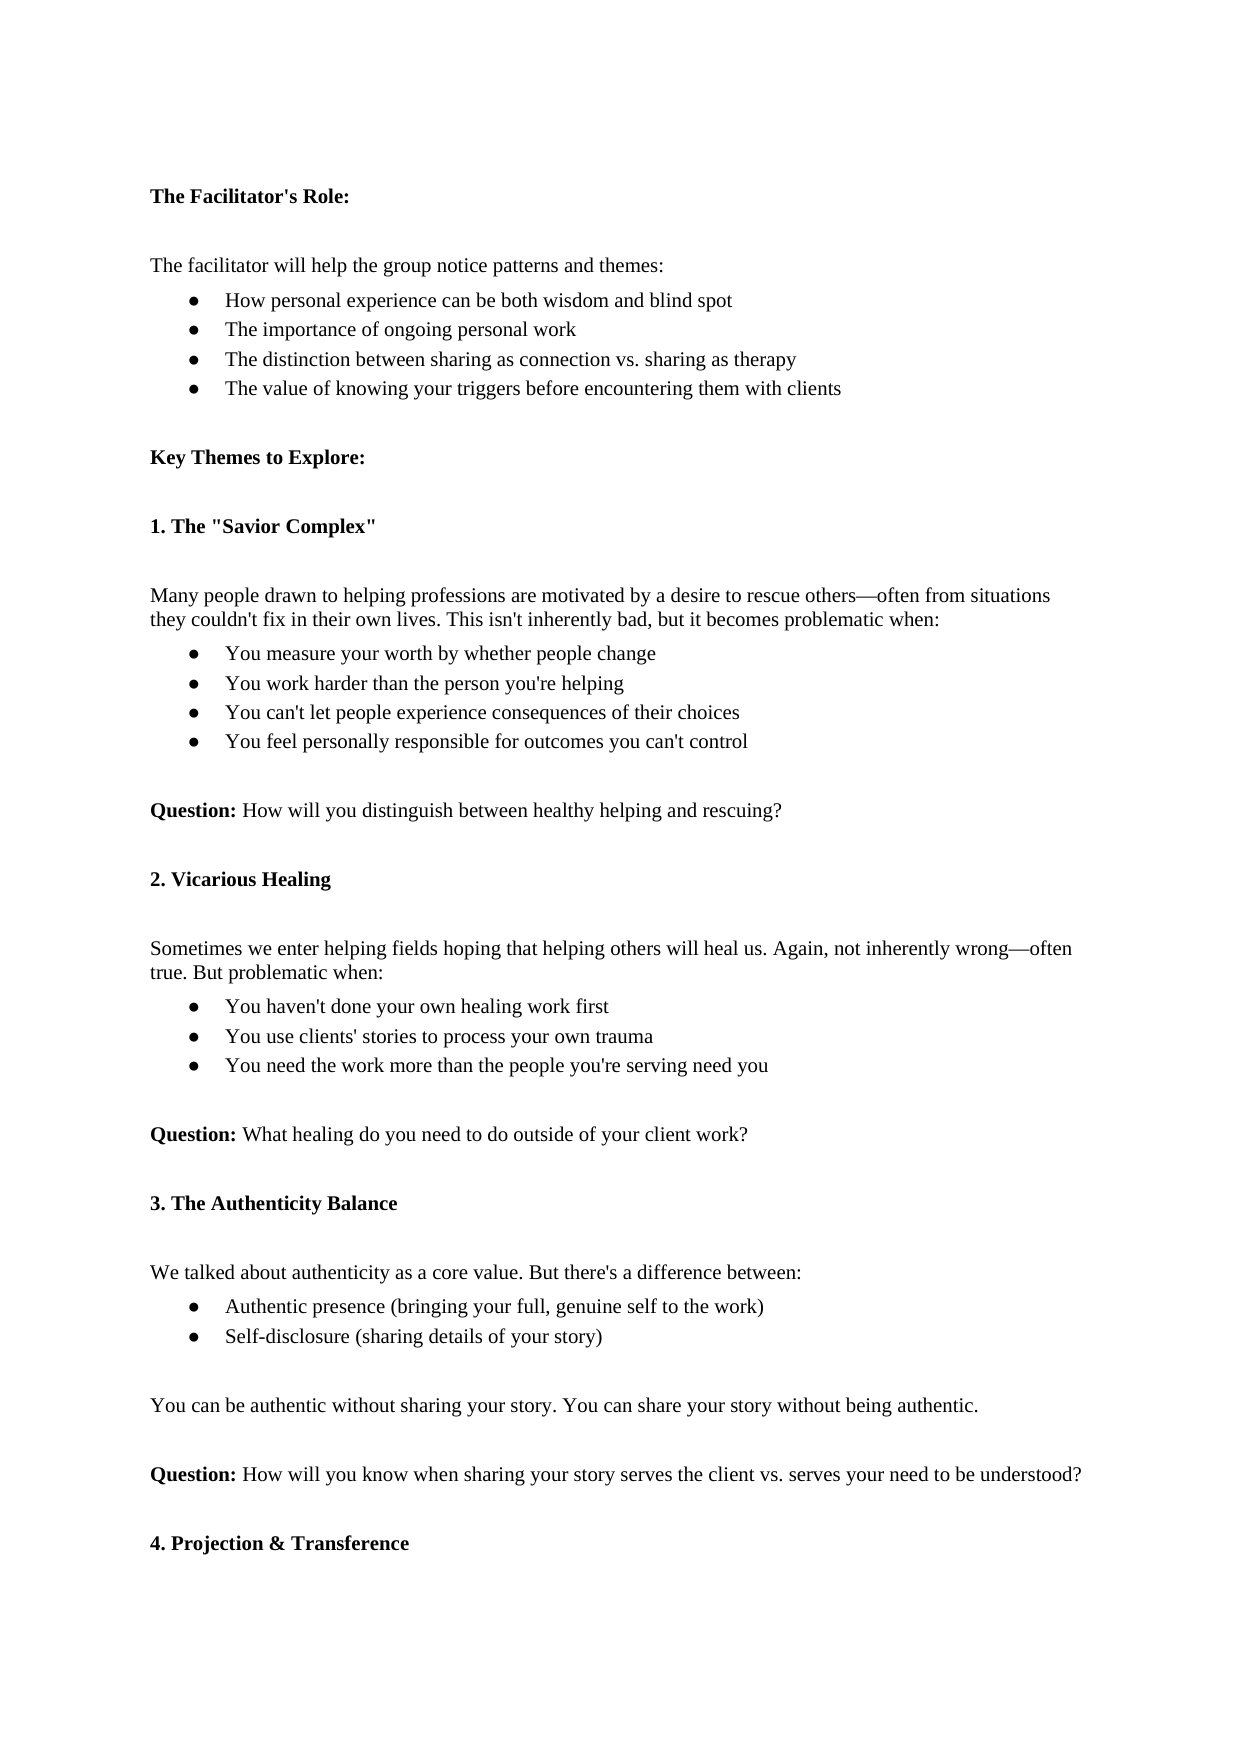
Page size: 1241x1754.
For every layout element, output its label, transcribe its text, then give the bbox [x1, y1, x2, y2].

text 3. The Authenticity Balance [150, 1191, 1090, 1215]
text Question: How will you distinguish between healthy helping and rescuing? [150, 798, 1090, 822]
list You work harder than the person you're helping [187, 670, 1090, 694]
text We talked about authenticity as a core value. But there's a difference between: [150, 1260, 1090, 1284]
list You use clients' stories to process your own trauma [187, 1024, 1090, 1048]
list The distinction between sharing as connection vs. sharing as therapy [187, 346, 1090, 371]
text 1. The "Savior Complex" [150, 514, 1090, 538]
text 4. Projection & Transference [150, 1530, 1090, 1554]
list You measure your worth by whether people change [187, 641, 1090, 665]
list The importance of ongoing personal work [187, 317, 1090, 341]
text Question: How will you know when sharing your story serves the client vs. serves your need to be understood? [150, 1461, 1090, 1486]
text Many people drawn to helping professions are motivated by a desire to rescue others—often from situations they couldn't fix in their own lives. This isn't inherently bad, but it becomes problematic when: [150, 583, 1090, 631]
list You haven't done your own healing work first [187, 994, 1090, 1018]
text 2. Vicarious Healing [150, 867, 1090, 891]
list How personal experience can be both wisdom and blind spot [187, 288, 1090, 312]
text Question: What healing do you need to do outside of your client work? [150, 1122, 1090, 1146]
list You feel personally responsible for outcomes you can't control [187, 729, 1090, 753]
text Sometimes we enter helping fields hoping that helping others will heal us. Again, not inherently wrong—often true. But problematic when: [150, 936, 1090, 984]
list The value of knowing your triggers before encountering them with clients [187, 376, 1090, 400]
text The facilitator will help the group notice patterns and themes: [150, 253, 1090, 277]
list Self-disclosure (sharing details of your story) [187, 1323, 1090, 1348]
text You can be authentic without sharing your story. You can share your story without being authentic. [150, 1392, 1090, 1417]
list You need the work more than the people you're serving need you [187, 1053, 1090, 1077]
list Authentic presence (bringing your full, genuine self to the work) [187, 1294, 1090, 1318]
text The Facilitator's Role: [150, 184, 1090, 208]
list You can't let people experience consequences of their choices [187, 700, 1090, 724]
text Key Themes to Explore: [150, 445, 1090, 469]
